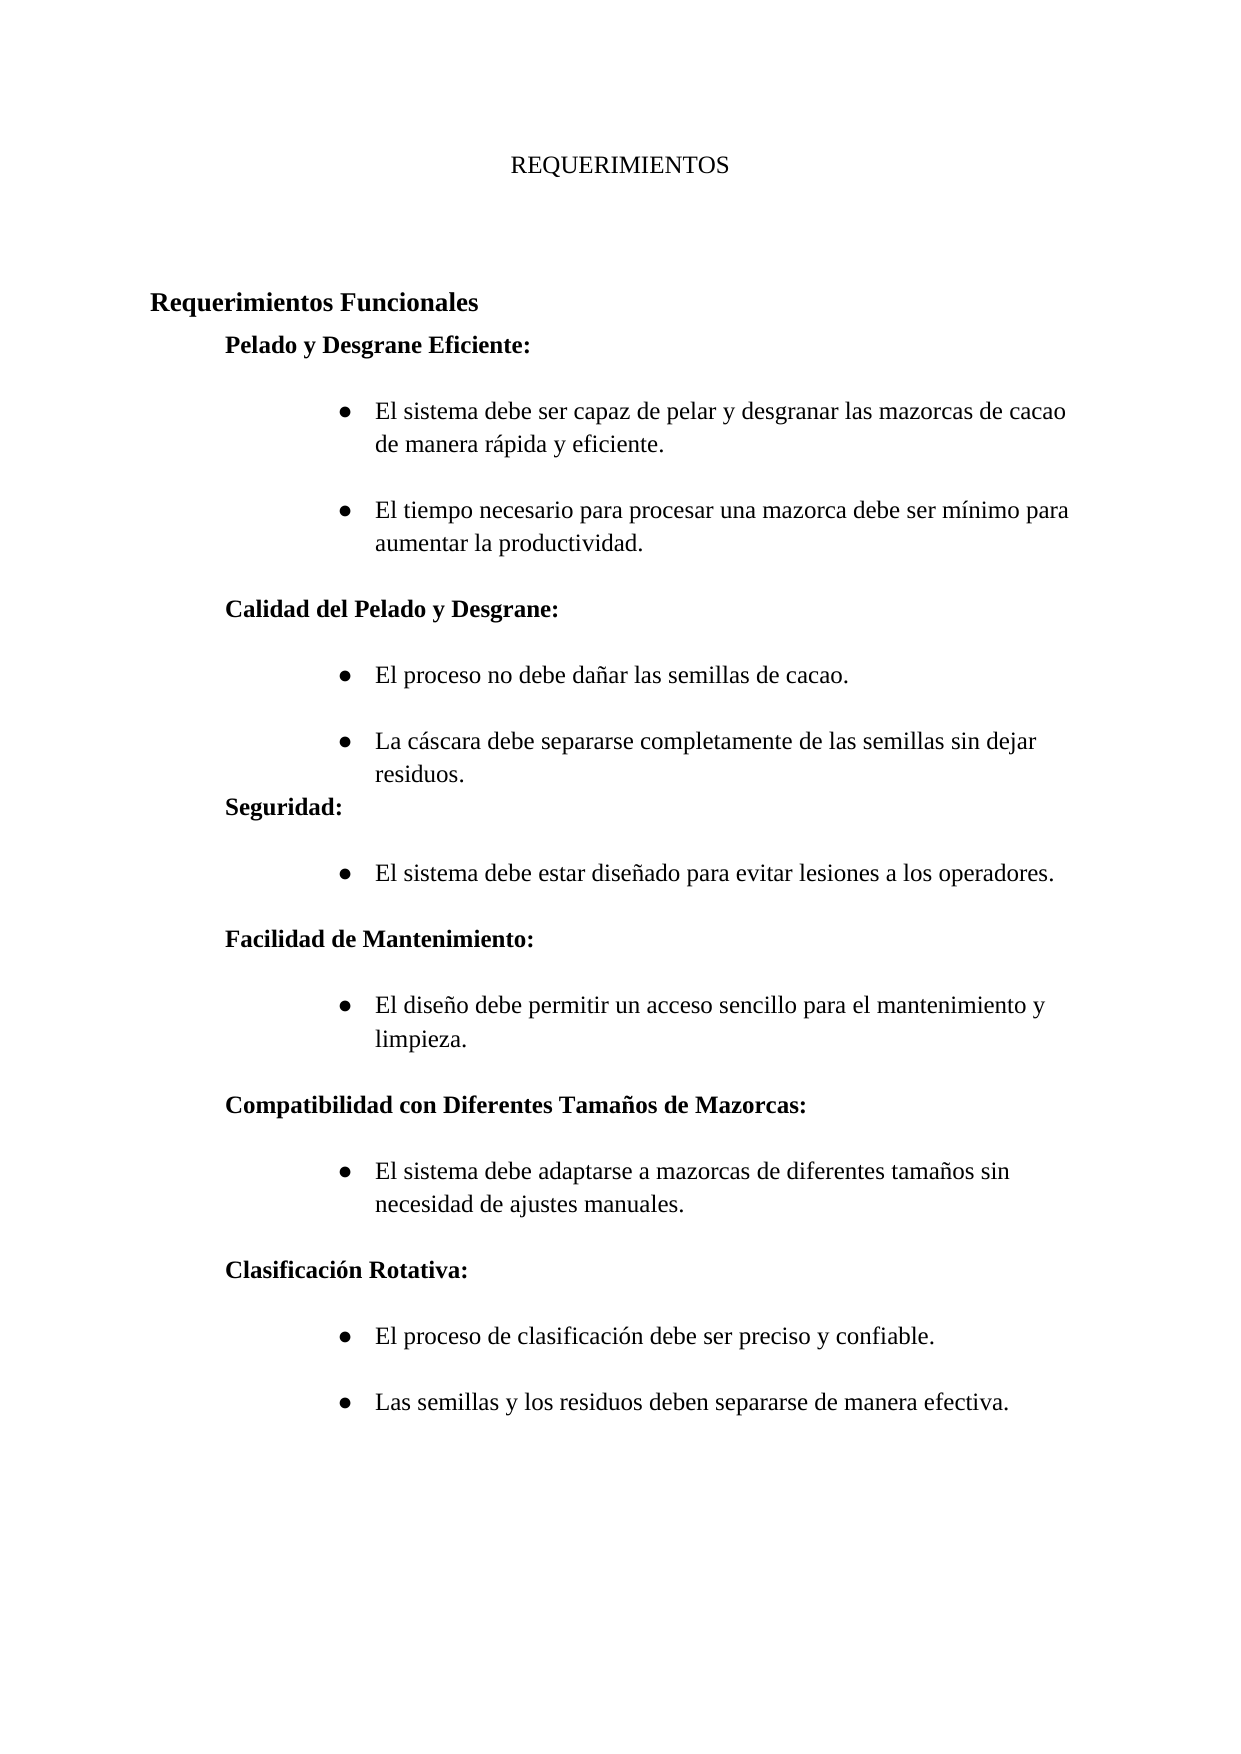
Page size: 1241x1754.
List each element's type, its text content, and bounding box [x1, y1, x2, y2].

text Compatibilidad con Diferentes Tamaños de Mazorcas: [225, 1090, 1090, 1118]
subtitle Requerimientos Funcionales [150, 287, 1090, 318]
list Las semillas y los residuos deben separarse de manera efectiva. [337, 1387, 1090, 1416]
text Seguridad: [225, 792, 1090, 821]
text Calidad del Pelado y Desgrane: [225, 594, 1090, 623]
text Facilidad de Mantenimiento: [225, 924, 1090, 953]
text Clasificación Rotativa: [225, 1255, 1090, 1283]
list El tiempo necesario para procesar una mazorca debe ser mínimo para aumentar la productividad. [337, 495, 1090, 557]
list El sistema debe estar diseñado para evitar lesiones a los operadores. [337, 858, 1090, 887]
list El sistema debe adaptarse a mazorcas de diferentes tamaños sin necesidad de ajustes manuales. [337, 1156, 1090, 1217]
list El proceso de clasificación debe ser preciso y confiable. [337, 1321, 1090, 1349]
text Pelado y Desgrane Eficiente: [225, 330, 1090, 359]
list La cáscara debe separarse completamente de las semillas sin dejar residuos. [337, 726, 1090, 788]
list El sistema debe ser capaz de pelar y desgranar las mazorcas de cacao de manera rápida y eficiente. [337, 396, 1090, 458]
text REQUERIMIENTOS [150, 150, 1090, 179]
list El diseño debe permitir un acceso sencillo para el mantenimiento y limpieza. [337, 991, 1090, 1052]
list El proceso no debe dañar las semillas de cacao. [337, 660, 1090, 689]
